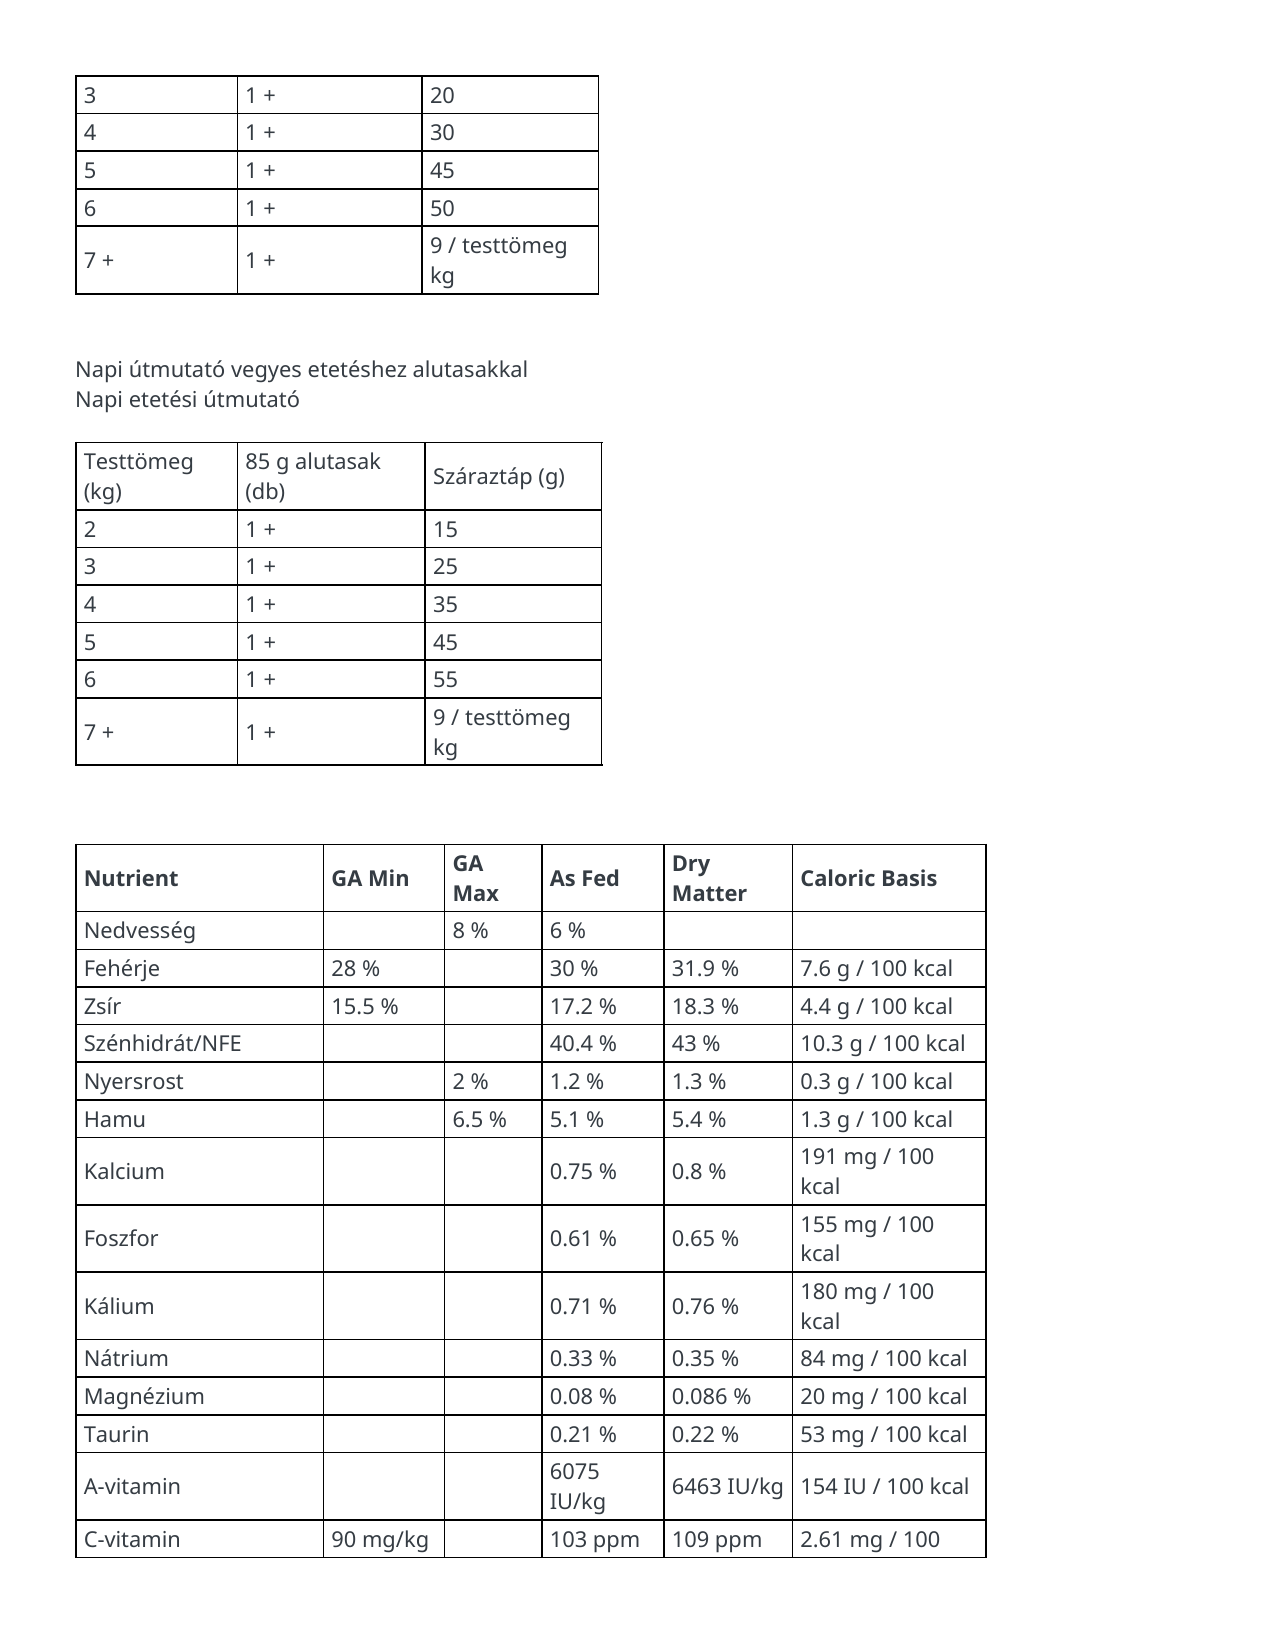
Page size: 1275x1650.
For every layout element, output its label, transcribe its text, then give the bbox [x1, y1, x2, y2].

table_cell 1 + [238, 661, 424, 697]
table_cell 20 [423, 77, 598, 113]
table_cell Kálium [77, 1273, 323, 1339]
table_cell 17.2 % [543, 988, 663, 1024]
table_cell 15 [426, 511, 601, 547]
table_cell [324, 1453, 444, 1519]
table_cell [445, 988, 541, 1024]
table_cell 3 [77, 548, 237, 584]
table_cell 90 mg/kg [324, 1521, 444, 1556]
table_cell 6 % [543, 912, 663, 948]
table_cell C-vitamin [77, 1521, 323, 1556]
table_cell 1 + [238, 586, 424, 622]
table_cell Szénhidrát/NFE [77, 1025, 323, 1061]
table_cell 2 [77, 511, 237, 547]
table_cell 103 ppm [543, 1521, 663, 1556]
table_cell [324, 1206, 444, 1271]
table_cell 10.3 g / 100 kcal [793, 1025, 985, 1061]
table_cell 6.5 % [445, 1101, 541, 1136]
table_cell [324, 1063, 444, 1099]
table_header Dry Matter [665, 845, 792, 911]
table_cell 8 % [445, 912, 541, 948]
table_cell 6463 IU/kg [665, 1453, 792, 1519]
table_cell 50 [423, 190, 598, 225]
table_cell 180 mg / 100 kcal [793, 1273, 985, 1339]
table_cell 0.65 % [665, 1206, 792, 1271]
table_cell 7 + [77, 699, 237, 764]
table_cell [665, 912, 792, 948]
table_cell 5.1 % [543, 1101, 663, 1136]
table_cell 4.4 g / 100 kcal [793, 988, 985, 1024]
table_cell 40.4 % [543, 1025, 663, 1061]
table_cell 30 [423, 114, 598, 150]
table_cell [324, 1340, 444, 1376]
table_cell 0.086 % [665, 1378, 792, 1414]
table_cell 0.33 % [543, 1340, 663, 1376]
table_cell 7 + [77, 227, 237, 293]
table_cell 0.21 % [543, 1416, 663, 1451]
table_cell 1 + [238, 699, 424, 764]
table_cell 9 / testtömeg kg [423, 227, 598, 293]
table_header 85 g alutasak (db) [238, 443, 424, 509]
table_cell 20 mg / 100 kcal [793, 1378, 985, 1414]
table_cell 5 [77, 623, 237, 659]
table_cell 155 mg / 100 kcal [793, 1206, 985, 1271]
table_cell [324, 1101, 444, 1136]
table_cell [793, 912, 985, 948]
table_cell Hamu [77, 1101, 323, 1136]
table_cell 15.5 % [324, 988, 444, 1024]
table_cell 9 / testtömeg kg [426, 699, 601, 764]
table_cell 0.3 g / 100 kcal [793, 1063, 985, 1099]
table_cell 1.2 % [543, 1063, 663, 1099]
table_cell 2.61 mg / 100 kcal [793, 1521, 985, 1556]
table_cell 0.71 % [543, 1273, 663, 1339]
table_cell 0.61 % [543, 1206, 663, 1271]
table_cell 7.6 g / 100 kcal [793, 950, 985, 986]
table_cell Nátrium [77, 1340, 323, 1376]
table_cell Foszfor [77, 1206, 323, 1271]
table_cell 1 + [238, 511, 424, 547]
table_cell [324, 1416, 444, 1451]
table_cell 1 + [238, 190, 421, 225]
table_cell Taurin [77, 1416, 323, 1451]
table_cell 35 [426, 586, 601, 622]
table_cell 84 mg / 100 kcal [793, 1340, 985, 1376]
table_cell 1.3 % [665, 1063, 792, 1099]
table_cell 55 [426, 661, 601, 697]
table_cell [445, 1378, 541, 1414]
table_cell 1 + [238, 548, 424, 584]
table_cell 3 [77, 77, 237, 113]
table_cell Magnézium [77, 1378, 323, 1414]
table_cell [445, 1416, 541, 1451]
table_cell [324, 1378, 444, 1414]
table_cell [445, 1273, 541, 1339]
table_cell Kalcium [77, 1138, 323, 1204]
table_cell [445, 1025, 541, 1061]
table_cell 154 IU / 100 kcal [793, 1453, 985, 1519]
table_cell 6 [77, 661, 237, 697]
table_cell 0.22 % [665, 1416, 792, 1451]
table_header Száraztáp (g) [426, 443, 601, 509]
table_cell 1 + [238, 114, 421, 150]
table_cell [324, 1025, 444, 1061]
table_cell 191 mg / 100 kcal [793, 1138, 985, 1204]
table_cell [445, 1206, 541, 1271]
table_cell Nyersrost [77, 1063, 323, 1099]
table_cell [324, 912, 444, 948]
table_cell 4 [77, 114, 237, 150]
table_cell [445, 1453, 541, 1519]
table_cell 1 + [238, 623, 424, 659]
table_cell 25 [426, 548, 601, 584]
table_cell 6 [77, 190, 237, 225]
text Napi útmutató vegyes etetéshez alutasakkal Napi etetési útmutató [75, 294, 1200, 442]
table_header Nutrient [77, 845, 323, 911]
table_cell 30 % [543, 950, 663, 986]
table_cell [445, 1340, 541, 1376]
table_cell 5 [77, 152, 237, 188]
table_cell 0.76 % [665, 1273, 792, 1339]
table_cell Zsír [77, 988, 323, 1024]
table_cell [324, 1273, 444, 1339]
table_cell 53 mg / 100 kcal [793, 1416, 985, 1451]
table_cell A-vitamin [77, 1453, 323, 1519]
table_cell 45 [426, 623, 601, 659]
table_cell 18.3 % [665, 988, 792, 1024]
table_cell 0.75 % [543, 1138, 663, 1204]
table_cell 5.4 % [665, 1101, 792, 1136]
table_cell 45 [423, 152, 598, 188]
table_cell 0.08 % [543, 1378, 663, 1414]
table_cell 1 + [238, 77, 421, 113]
table_header As Fed [543, 845, 663, 911]
table_header Testtömeg (kg) [77, 443, 237, 509]
table_cell 28 % [324, 950, 444, 986]
table_cell 31.9 % [665, 950, 792, 986]
table_cell Fehérje [77, 950, 323, 986]
table_cell 6075 IU/kg [543, 1453, 663, 1519]
table_cell 0.35 % [665, 1340, 792, 1376]
table_header Caloric Basis [793, 845, 985, 911]
table_cell 1 + [238, 152, 421, 188]
table_cell [445, 1138, 541, 1204]
table_cell 109 ppm [665, 1521, 792, 1556]
table_cell 4 [77, 586, 237, 622]
table_cell Nedvesség [77, 912, 323, 948]
table_cell [324, 1138, 444, 1204]
table_header GA Min [324, 845, 444, 911]
table_cell [445, 1521, 541, 1556]
table_cell 1.3 g / 100 kcal [793, 1101, 985, 1136]
table_cell [445, 950, 541, 986]
table_cell 1 + [238, 227, 421, 293]
table_cell 43 % [665, 1025, 792, 1061]
table_cell 0.8 % [665, 1138, 792, 1204]
table_header GA Max [445, 845, 541, 911]
table_cell 2 % [445, 1063, 541, 1099]
